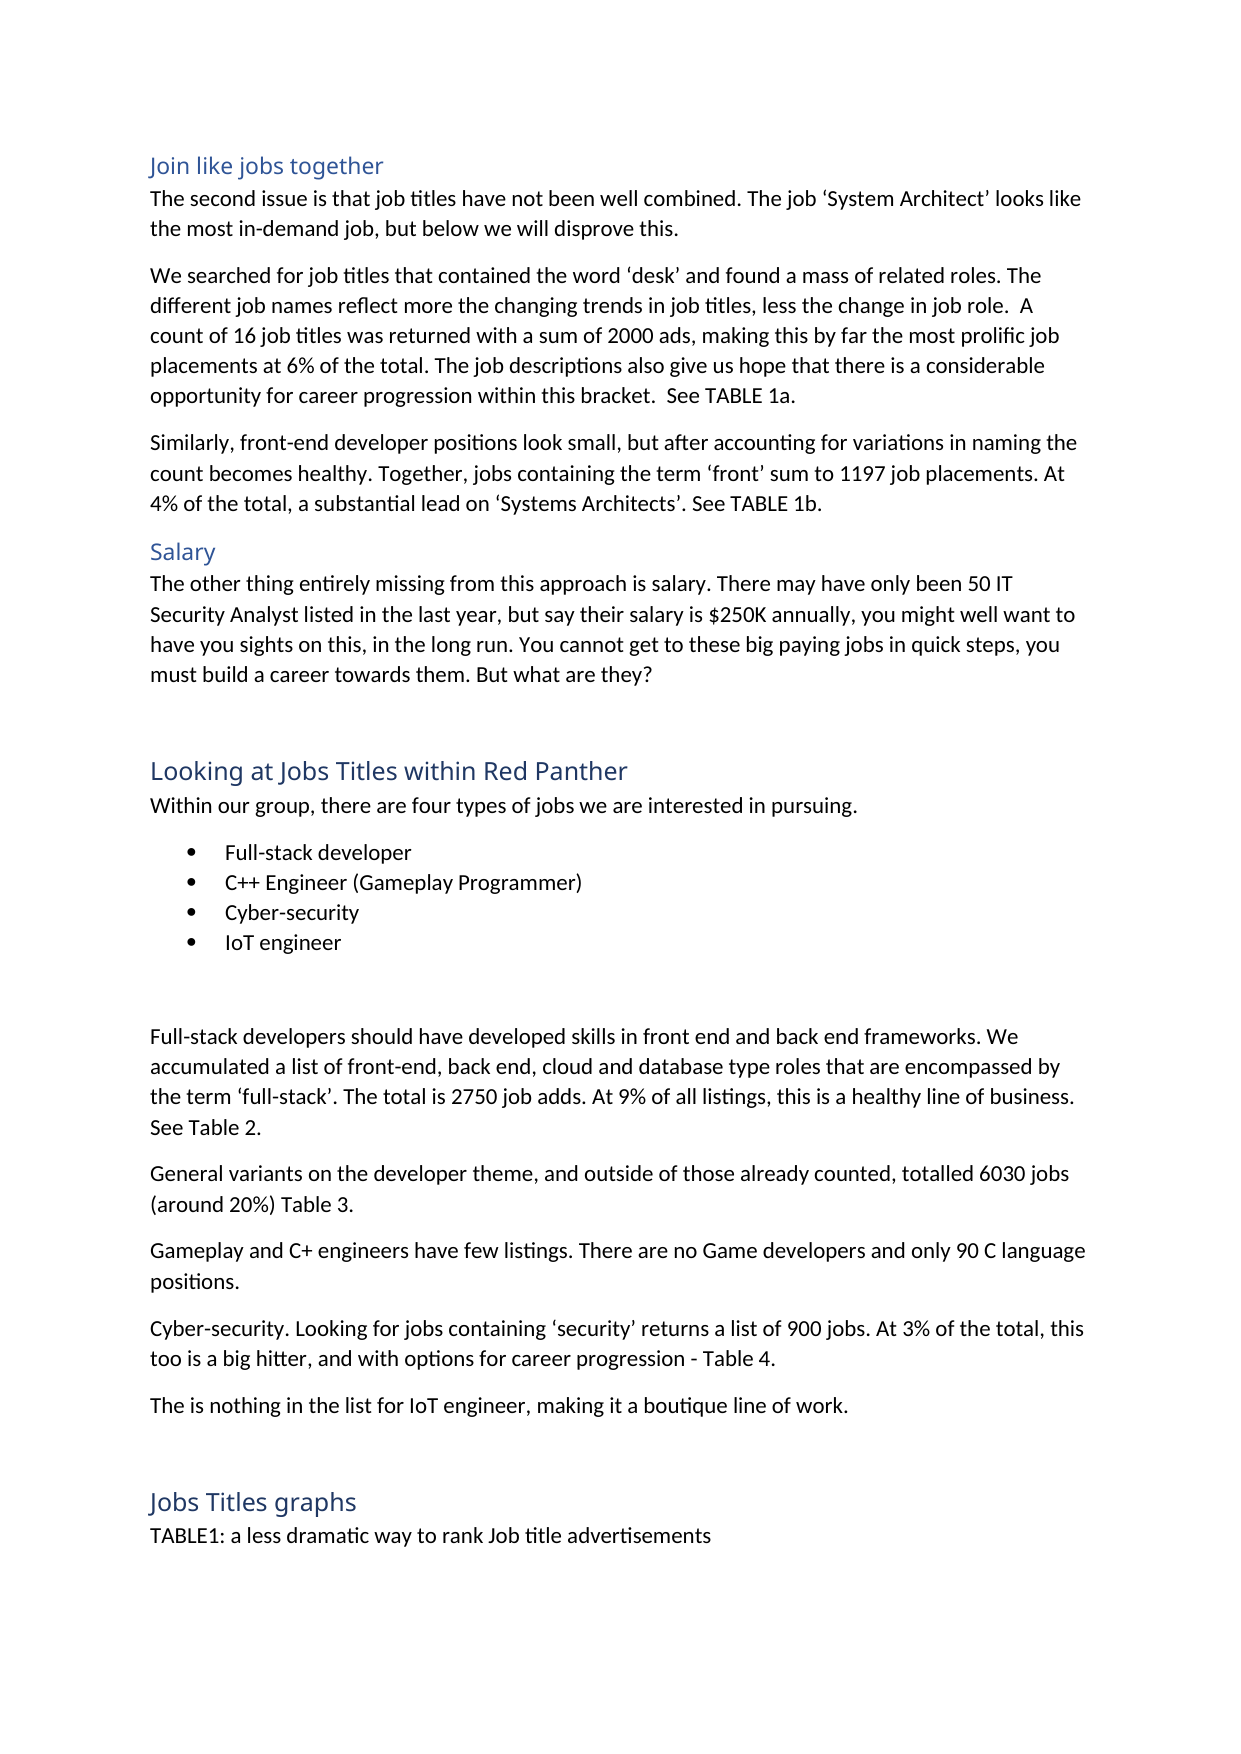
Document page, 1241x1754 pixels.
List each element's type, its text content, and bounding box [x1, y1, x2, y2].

list IoT engineer [187, 928, 1090, 956]
text Full-stack developers should have developed skills in front end and back end frameworks. We accumulated a list of front-end, back end, cloud and database type roles that are encompassed by the term ‘full-stack’. The total is 2750 job adds. At 9% of all listings, this is a healthy line of business. See Table 2. [150, 1022, 1090, 1141]
subtitle Jobs Titles graphs [150, 1484, 1090, 1518]
list Full-stack developer [187, 838, 1090, 866]
subtitle Looking at Jobs Titles within Red Panther [150, 754, 1090, 788]
text Cyber-security. Looking for jobs containing ‘security’ returns a list of 900 jobs. At 3% of the total, this too is a big hitter, and with options for career progression - Table 4. [150, 1314, 1090, 1372]
subtitle Salary [150, 536, 1090, 567]
text TABLE1: a less dramatic way to rank Job title advertisements [150, 1521, 1090, 1549]
text The is nothing in the list for IoT engineer, making it a boutique line of work. [150, 1391, 1090, 1419]
list C++ Engineer (Gameplay Programmer) [187, 868, 1090, 896]
text We searched for job titles that contained the word ‘desk’ and found a mass of related roles. The different job names reflect more the changing trends in job titles, less the change in job role. A count of 16 job titles was returned with a sum of 2000 ads, making this by far the most prolific job placements at 6% of the total. The job descriptions also give us hope that there is a considerable opportunity for career progression within this bracket. See TABLE 1a. [150, 261, 1090, 410]
text Within our group, there are four types of jobs we are interested in pursuing. [150, 791, 1090, 819]
list Cyber-security [187, 898, 1090, 926]
text The second issue is that job titles have not been well combined. The job ‘System Architect’ looks like the most in-demand job, but below we will disprove this. [150, 184, 1090, 242]
subtitle Join like jobs together [150, 150, 1090, 181]
text General variants on the developer theme, and outside of those already counted, totalled 6030 jobs (around 20%) Table 3. [150, 1159, 1090, 1218]
text The other thing entirely missing from this approach is salary. There may have only been 50 IT Security Analyst listed in the last year, but say their salary is $250K annually, you might well want to have you sights on this, in the long run. You cannot get to these big paying jobs in quick steps, you must build a career towards them. But what are they? [150, 569, 1090, 688]
text Similarly, front-end developer positions look small, but after accounting for variations in naming the count becomes healthy. Together, jobs containing the term ‘front’ sum to 1197 job placements. At 4% of the total, a substantial lead on ‘Systems Architects’. See TABLE 1b. [150, 428, 1090, 517]
text Gameplay and C+ engineers have few listings. There are no Game developers and only 90 C language positions. [150, 1237, 1090, 1295]
